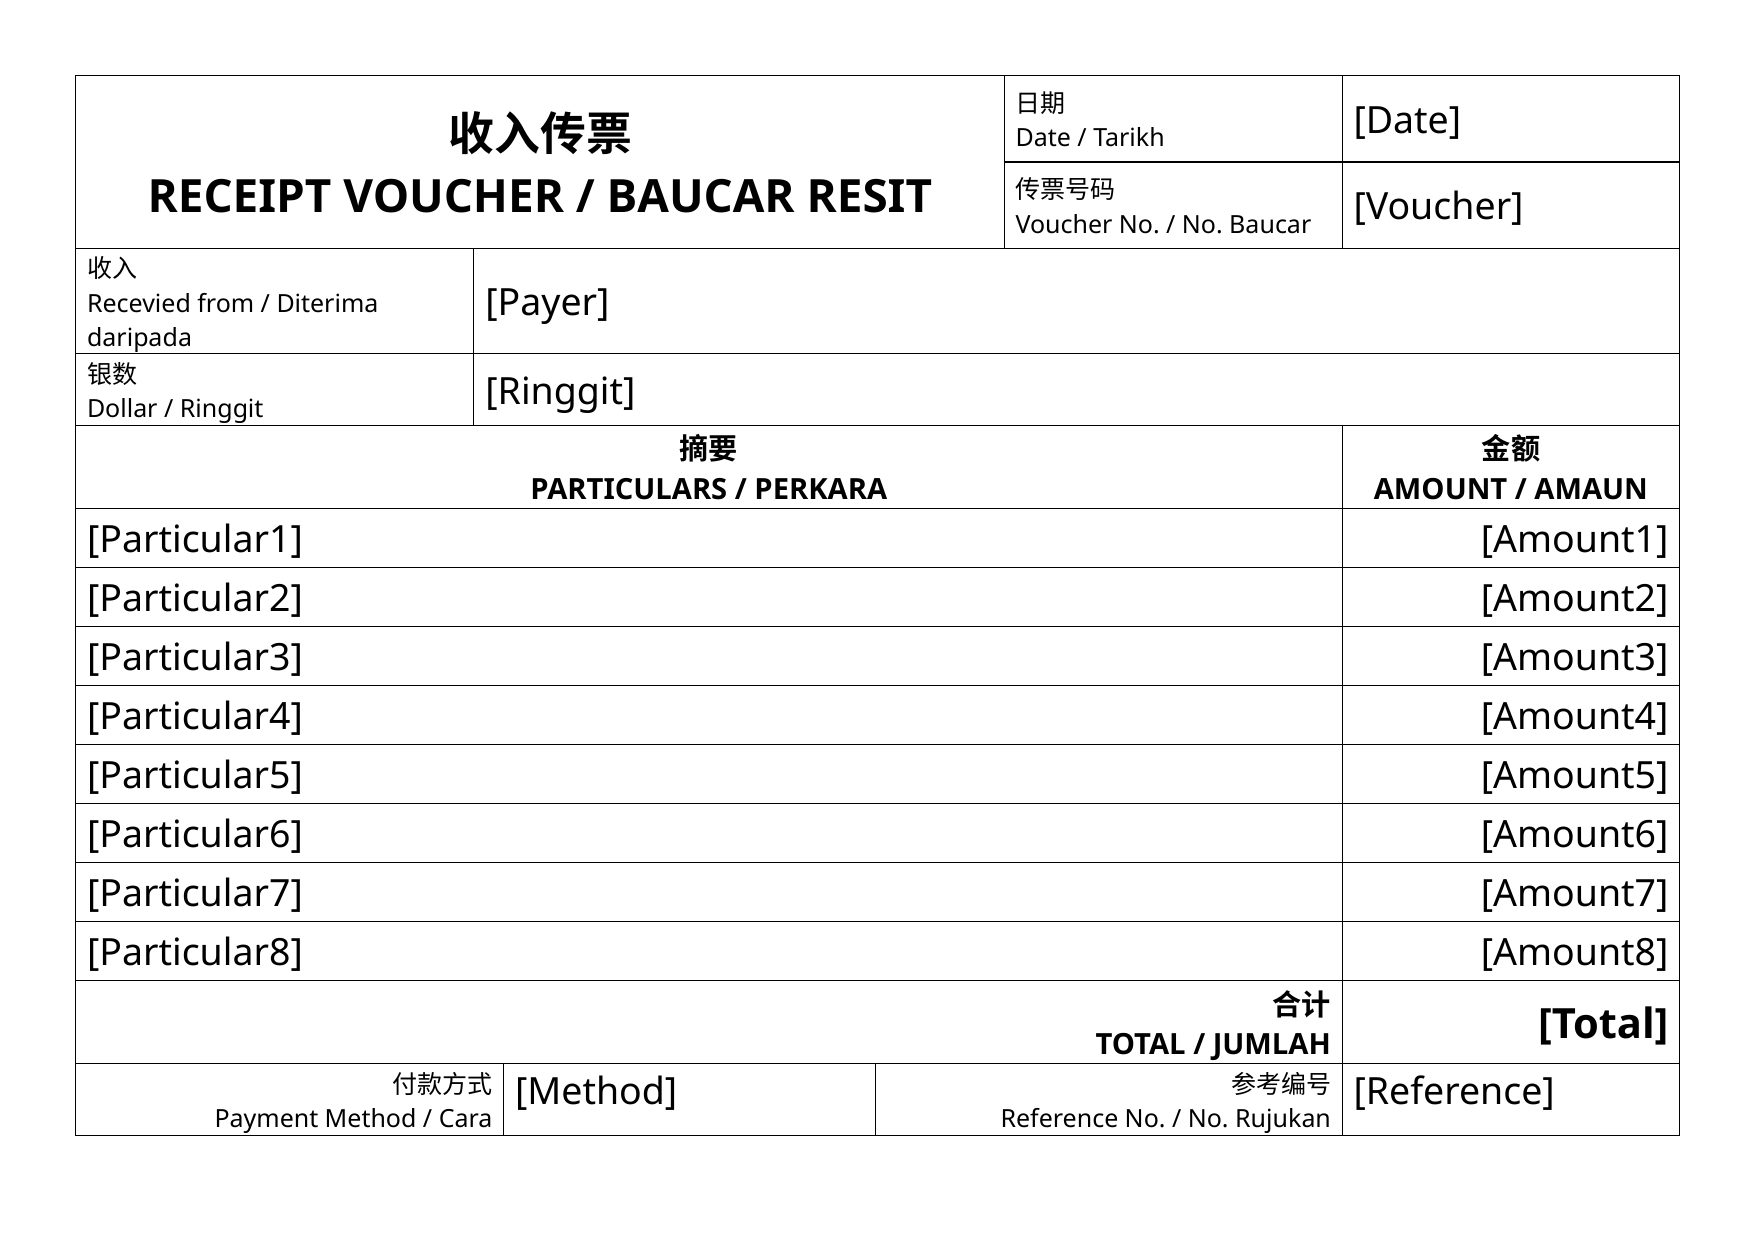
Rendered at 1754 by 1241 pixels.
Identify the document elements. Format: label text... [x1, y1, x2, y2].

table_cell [876, 1064, 1342, 1134]
table_cell [Amount6] [1343, 804, 1679, 862]
table_cell [Particular6] [76, 804, 1342, 862]
table_cell 摘要 PARTICULARS / PERKARA [76, 426, 1342, 508]
table_cell [Particular5] [76, 745, 1342, 803]
table_cell [Particular2] [76, 568, 1342, 626]
table_cell [Voucher] [1343, 163, 1679, 248]
table_cell [Amount8] [1343, 922, 1679, 980]
table_cell [Amount2] [1343, 568, 1679, 626]
table_cell [Total] [1343, 981, 1679, 1063]
table_cell 金额 AMOUNT / AMAUN [1343, 426, 1679, 508]
table_cell 银数 Dollar / Ringgit [76, 354, 473, 425]
table_cell [Amount3] [1343, 627, 1679, 685]
table_cell 传票号码 Voucher No. / No. Baucar [1005, 163, 1342, 248]
table_cell [Particular7] [76, 863, 1342, 921]
table_cell [Particular4] [76, 686, 1342, 744]
table_cell [Amount5] [1343, 745, 1679, 803]
table_cell [Amount4] [1343, 686, 1679, 744]
table_header 收入传票 RECEIPT VOUCHER / BAUCAR RESIT [76, 76, 1004, 248]
table_cell [Particular3] [76, 627, 1342, 685]
table_cell [Method] [504, 1064, 875, 1134]
table_header 日期 Date / Tarikh [1005, 76, 1342, 161]
table_cell [Ringgit] [474, 354, 1679, 425]
table_cell [Particular1] [76, 509, 1342, 567]
table_cell [Reference] [1343, 1064, 1679, 1134]
table_cell [Particular8] [76, 922, 1342, 980]
table_cell 收入 Recevied from / Diterima daripada [76, 249, 473, 353]
table_cell [Amount1] [1343, 509, 1679, 567]
table_cell [Amount7] [1343, 863, 1679, 921]
table_header [Date] [1343, 76, 1679, 161]
table_cell 合计 TOTAL / JUMLAH [76, 981, 1342, 1063]
table_cell [Payer] [474, 249, 1679, 353]
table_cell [76, 1064, 503, 1134]
